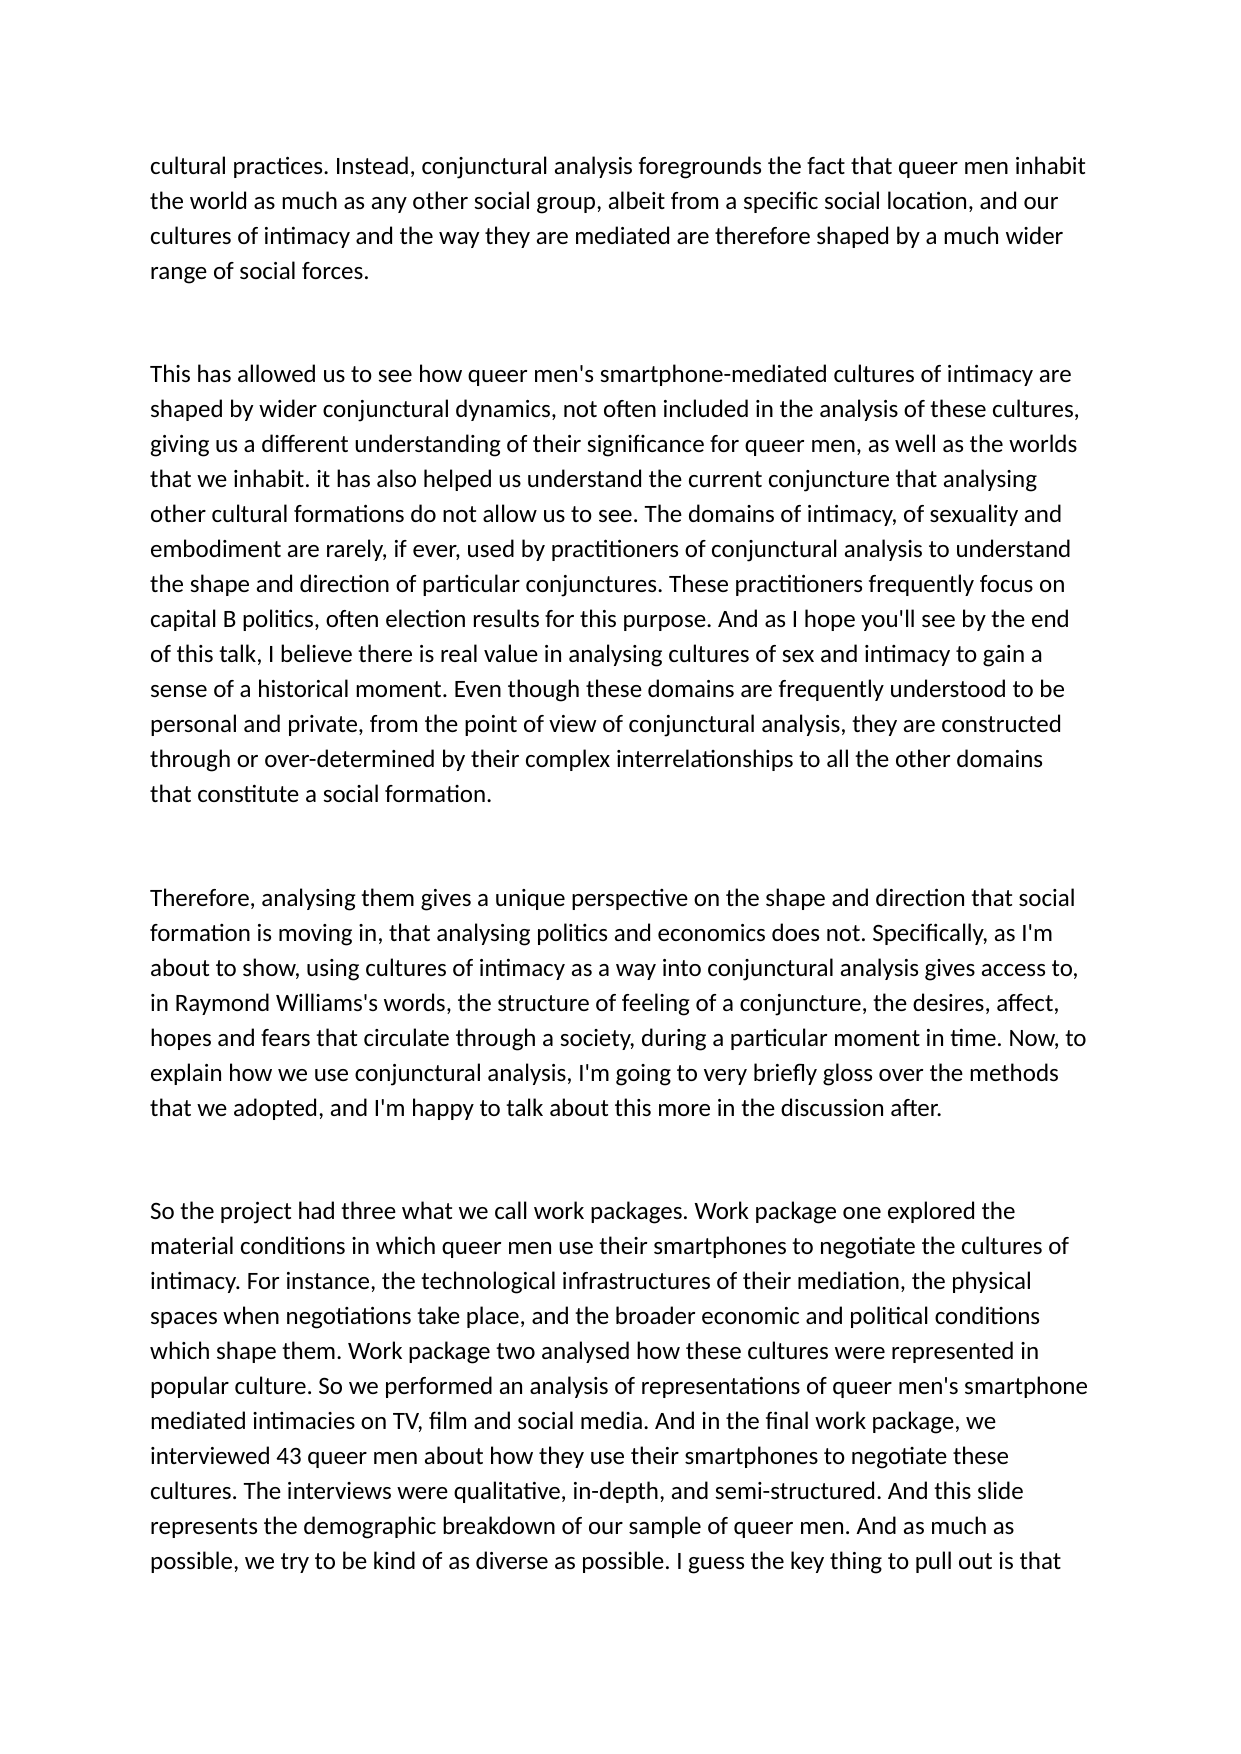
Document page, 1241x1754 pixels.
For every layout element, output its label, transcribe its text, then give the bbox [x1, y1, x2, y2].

text This has allowed us to see how queer men's smartphone-mediated cultures of intimacy are shaped by wider conjunctural dynamics, not often included in the analysis of these cultures, giving us a different understanding of their significance for queer men, as well as the worlds that we inhabit. it has also helped us understand the current conjuncture that analysing other cultural formations do not allow us to see. The domains of intimacy, of sexuality and embodiment are rarely, if ever, used by practitioners of conjunctural analysis to understand the shape and direction of particular conjunctures. These practitioners frequently focus on capital B politics, often election results for this purpose. And as I hope you'll see by the end of this talk, I believe there is real value in analysing cultures of sex and intimacy to gain a sense of a historical moment. Even though these domains are frequently understood to be personal and private, from the point of view of conjunctural analysis, they are constructed through or over-determined by their complex interrelationships to all the other domains that constitute a social formation. [150, 358, 1090, 809]
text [150, 150, 1090, 286]
text Therefore, analysing them gives a unique perspective on the shape and direction that social formation is moving in, that analysing politics and economics does not. Specifically, as I'm about to show, using cultures of intimacy as a way into conjunctural analysis gives access to, in Raymond Williams's words, the structure of feeling of a conjuncture, the desires, affect, hopes and fears that circulate through a society, during a particular moment in time. Now, to explain how we use conjunctural analysis, I'm going to very briefly gloss over the methods that we adopted, and I'm happy to talk about this more in the discussion after. [150, 882, 1090, 1122]
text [150, 1195, 1090, 1576]
